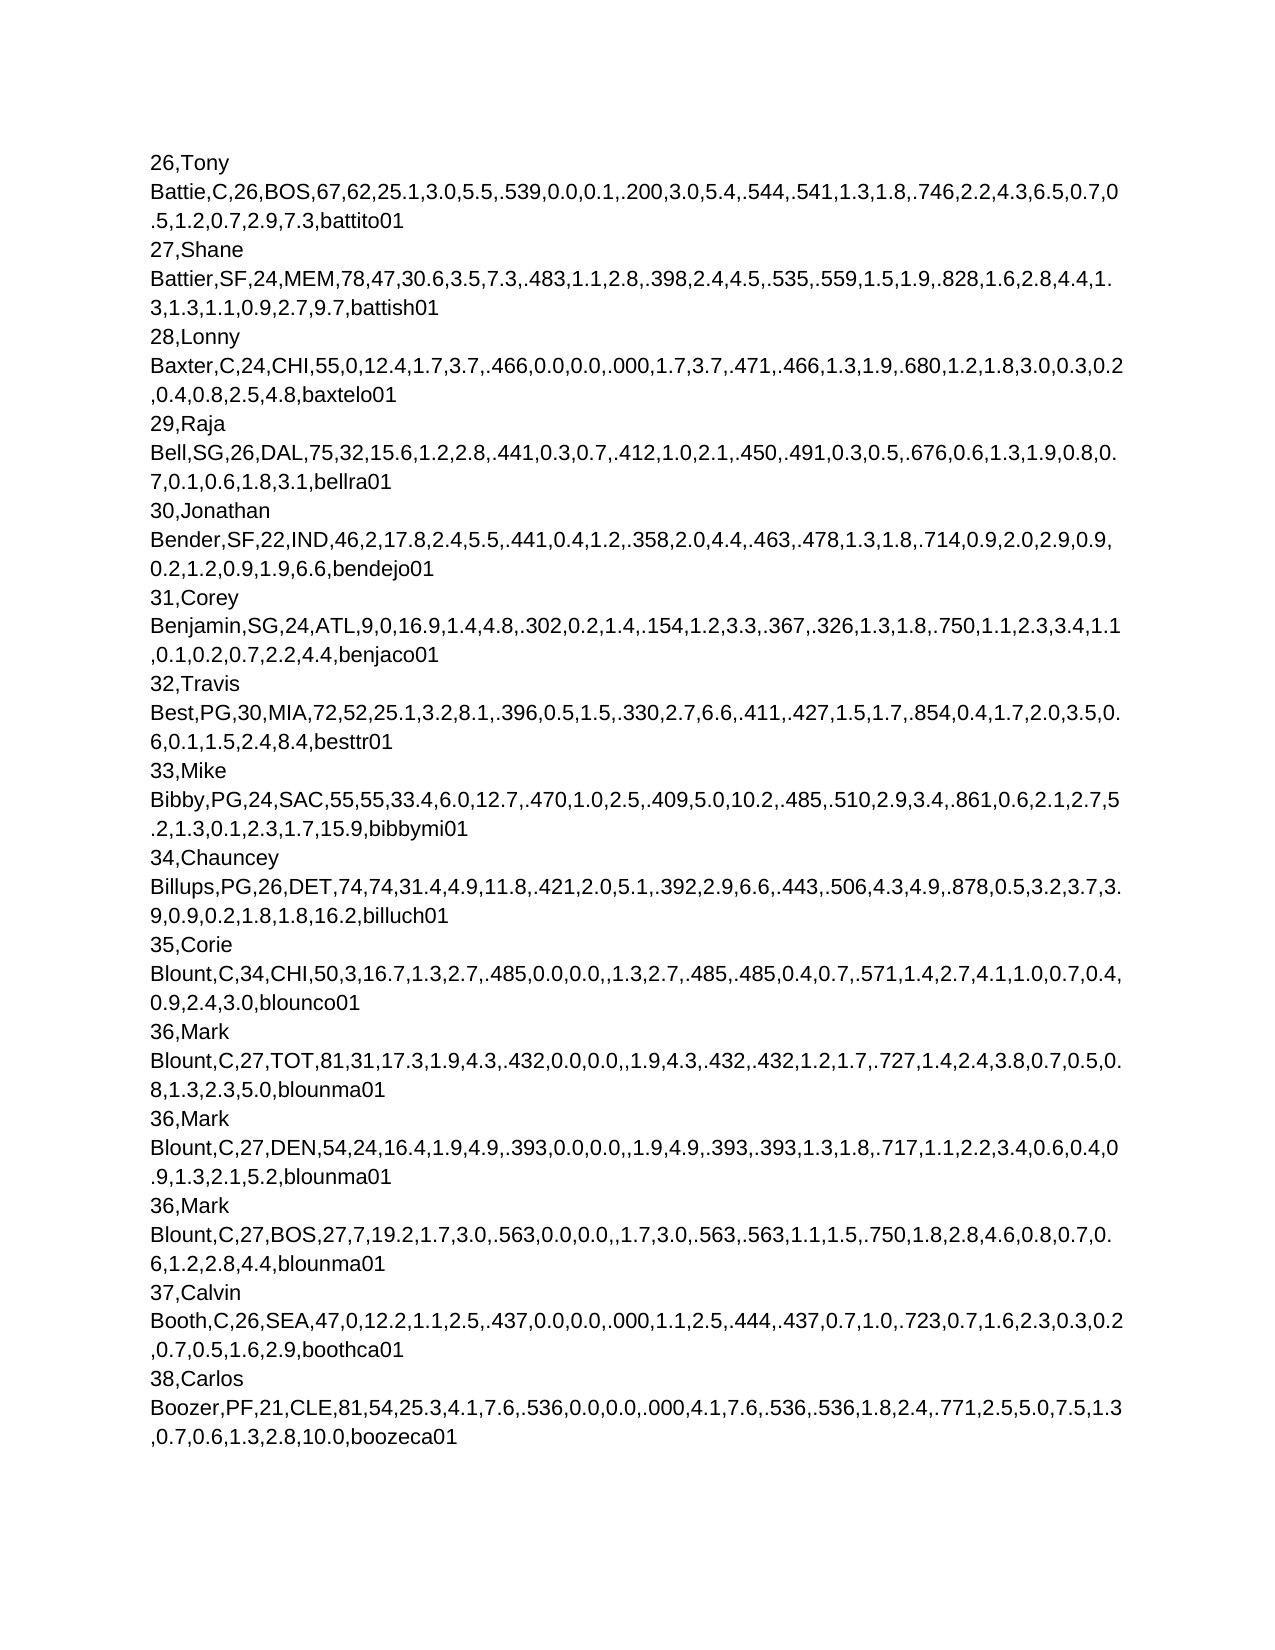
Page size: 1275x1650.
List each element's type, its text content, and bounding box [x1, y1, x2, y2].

text 36,Mark Blount,C,27,TOT,81,31,17.3,1.9,4.3,.432,0.0,0.0,,1.9,4.3,.432,.432,1.2,1.7,.727,1.4,2.4,3.8,0.7,0.5,0.8,1.3,2.3,5.0,blounma01 [150, 1019, 1125, 1102]
text 38,Carlos Boozer,PF,21,CLE,81,54,25.3,4.1,7.6,.536,0.0,0.0,.000,4.1,7.6,.536,.536,1.8,2.4,.771,2.5,5.0,7.5,1.3,0.7,0.6,1.3,2.8,10.0,boozeca01 [150, 1366, 1125, 1449]
text 29,Raja Bell,SG,26,DAL,75,32,15.6,1.2,2.8,.441,0.3,0.7,.412,1.0,2.1,.450,.491,0.3,0.5,.676,0.6,1.3,1.9,0.8,0.7,0.1,0.6,1.8,3.1,bellra01 [150, 411, 1125, 494]
text 33,Mike Bibby,PG,24,SAC,55,55,33.4,6.0,12.7,.470,1.0,2.5,.409,5.0,10.2,.485,.510,2.9,3.4,.861,0.6,2.1,2.7,5.2,1.3,0.1,2.3,1.7,15.9,bibbymi01 [150, 758, 1125, 841]
text 35,Corie Blount,C,34,CHI,50,3,16.7,1.3,2.7,.485,0.0,0.0,,1.3,2.7,.485,.485,0.4,0.7,.571,1.4,2.7,4.1,1.0,0.7,0.4,0.9,2.4,3.0,blounco01 [150, 932, 1125, 1015]
text 37,Calvin Booth,C,26,SEA,47,0,12.2,1.1,2.5,.437,0.0,0.0,.000,1.1,2.5,.444,.437,0.7,1.0,.723,0.7,1.6,2.3,0.3,0.2,0.7,0.5,1.6,2.9,boothca01 [150, 1279, 1125, 1362]
text 36,Mark Blount,C,27,BOS,27,7,19.2,1.7,3.0,.563,0.0,0.0,,1.7,3.0,.563,.563,1.1,1.5,.750,1.8,2.8,4.6,0.8,0.7,0.6,1.2,2.8,4.4,blounma01 [150, 1192, 1125, 1276]
text 34,Chauncey Billups,PG,26,DET,74,74,31.4,4.9,11.8,.421,2.0,5.1,.392,2.9,6.6,.443,.506,4.3,4.9,.878,0.5,3.2,3.7,3.9,0.9,0.2,1.8,1.8,16.2,billuch01 [150, 845, 1125, 928]
text 28,Lonny Baxter,C,24,CHI,55,0,12.4,1.7,3.7,.466,0.0,0.0,.000,1.7,3.7,.471,.466,1.3,1.9,.680,1.2,1.8,3.0,0.3,0.2,0.4,0.8,2.5,4.8,baxtelo01 [150, 324, 1125, 407]
text 30,Jonathan Bender,SF,22,IND,46,2,17.8,2.4,5.5,.441,0.4,1.2,.358,2.0,4.4,.463,.478,1.3,1.8,.714,0.9,2.0,2.9,0.9,0.2,1.2,0.9,1.9,6.6,bendejo01 [150, 497, 1125, 581]
text 26,Tony Battie,C,26,BOS,67,62,25.1,3.0,5.5,.539,0.0,0.1,.200,3.0,5.4,.544,.541,1.3,1.8,.746,2.2,4.3,6.5,0.7,0.5,1.2,0.7,2.9,7.3,battito01 [150, 150, 1125, 233]
text 31,Corey Benjamin,SG,24,ATL,9,0,16.9,1.4,4.8,.302,0.2,1.4,.154,1.2,3.3,.367,.326,1.3,1.8,.750,1.1,2.3,3.4,1.1,0.1,0.2,0.7,2.2,4.4,benjaco01 [150, 584, 1125, 667]
text 27,Shane Battier,SF,24,MEM,78,47,30.6,3.5,7.3,.483,1.1,2.8,.398,2.4,4.5,.535,.559,1.5,1.9,.828,1.6,2.8,4.4,1.3,1.3,1.1,0.9,2.7,9.7,battish01 [150, 237, 1125, 320]
text 36,Mark Blount,C,27,DEN,54,24,16.4,1.9,4.9,.393,0.0,0.0,,1.9,4.9,.393,.393,1.3,1.8,.717,1.1,2.2,3.4,0.6,0.4,0.9,1.3,2.1,5.2,blounma01 [150, 1106, 1125, 1189]
text 32,Travis Best,PG,30,MIA,72,52,25.1,3.2,8.1,.396,0.5,1.5,.330,2.7,6.6,.411,.427,1.5,1.7,.854,0.4,1.7,2.0,3.5,0.6,0.1,1.5,2.4,8.4,besttr01 [150, 671, 1125, 754]
